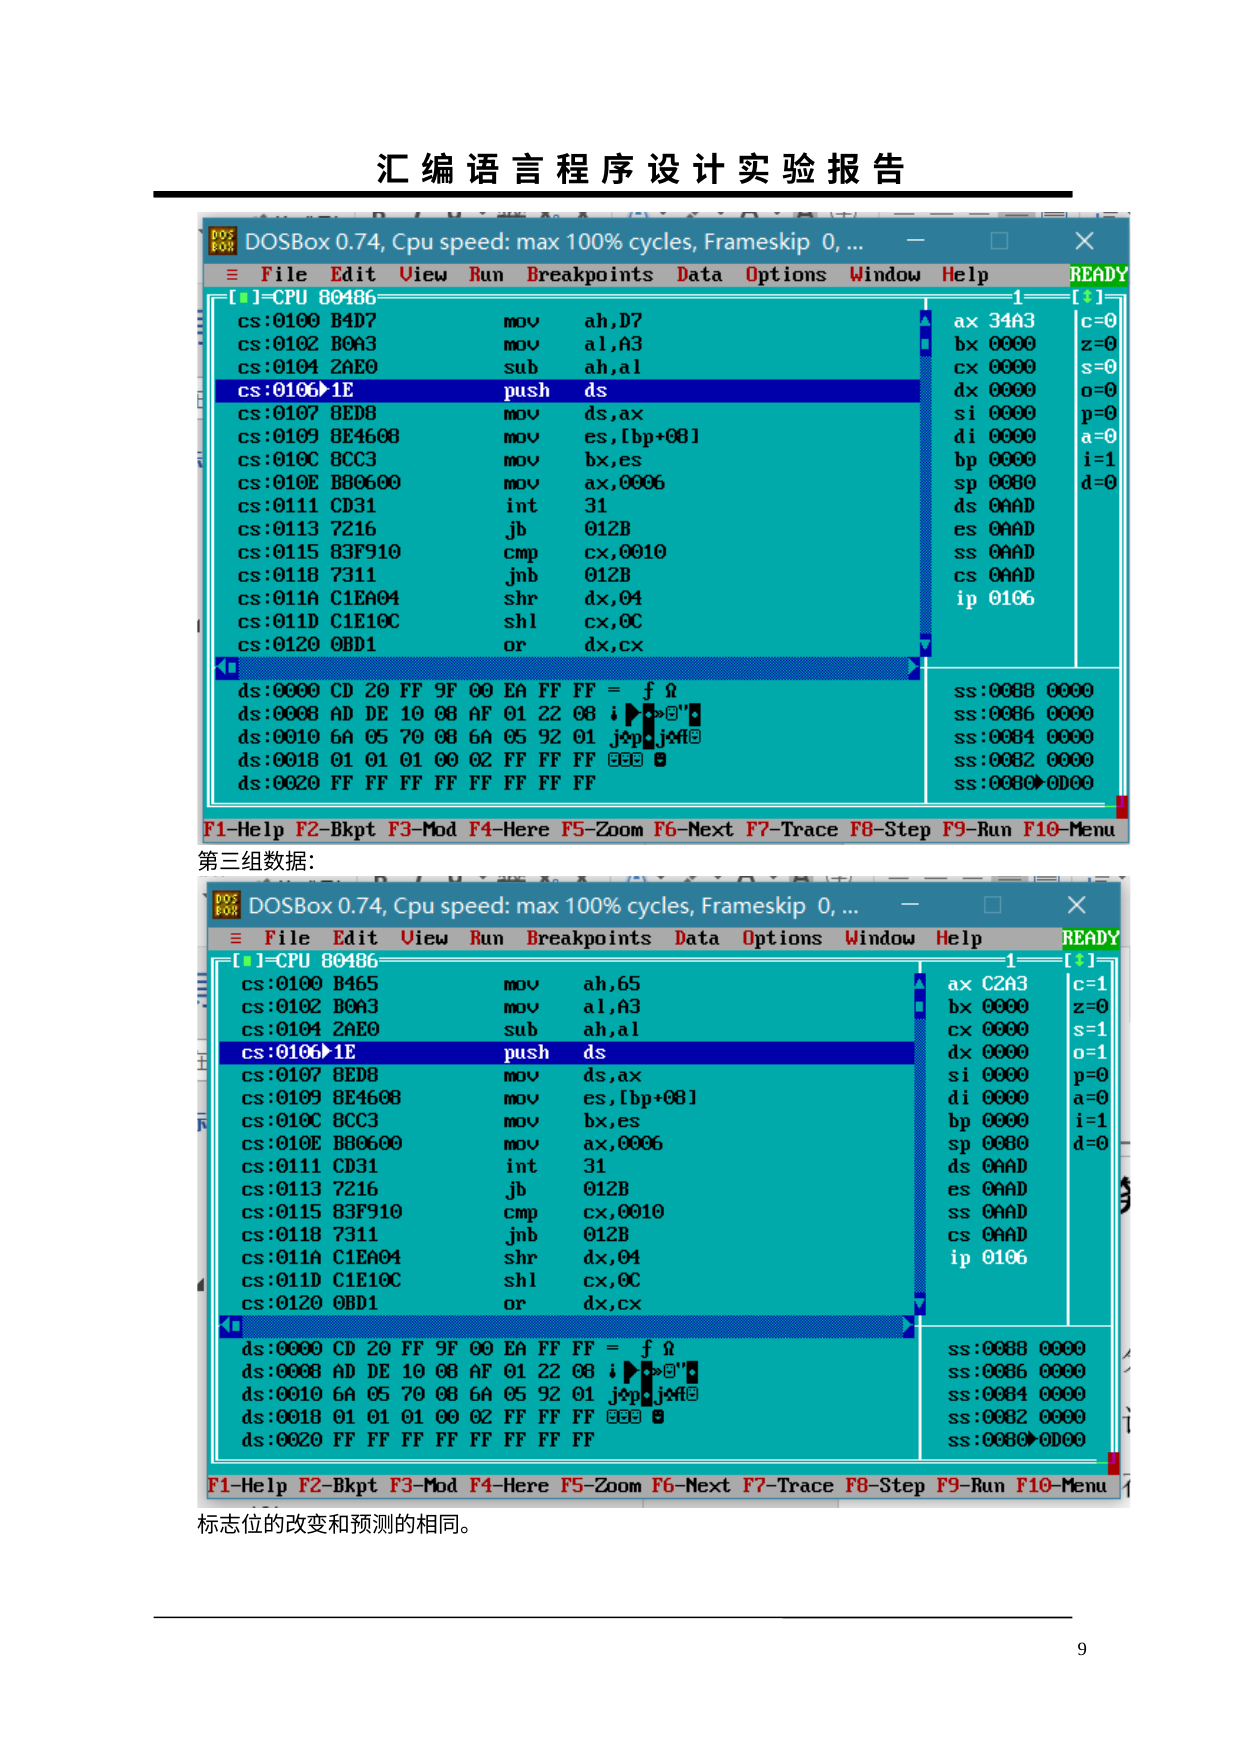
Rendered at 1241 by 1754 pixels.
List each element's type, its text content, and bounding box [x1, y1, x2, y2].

text 第三组数据： [153, 844, 1087, 876]
text 标志位的改变和预测的相同。 [153, 1507, 1087, 1539]
picture [197, 212, 1131, 845]
picture [197, 876, 1131, 1508]
